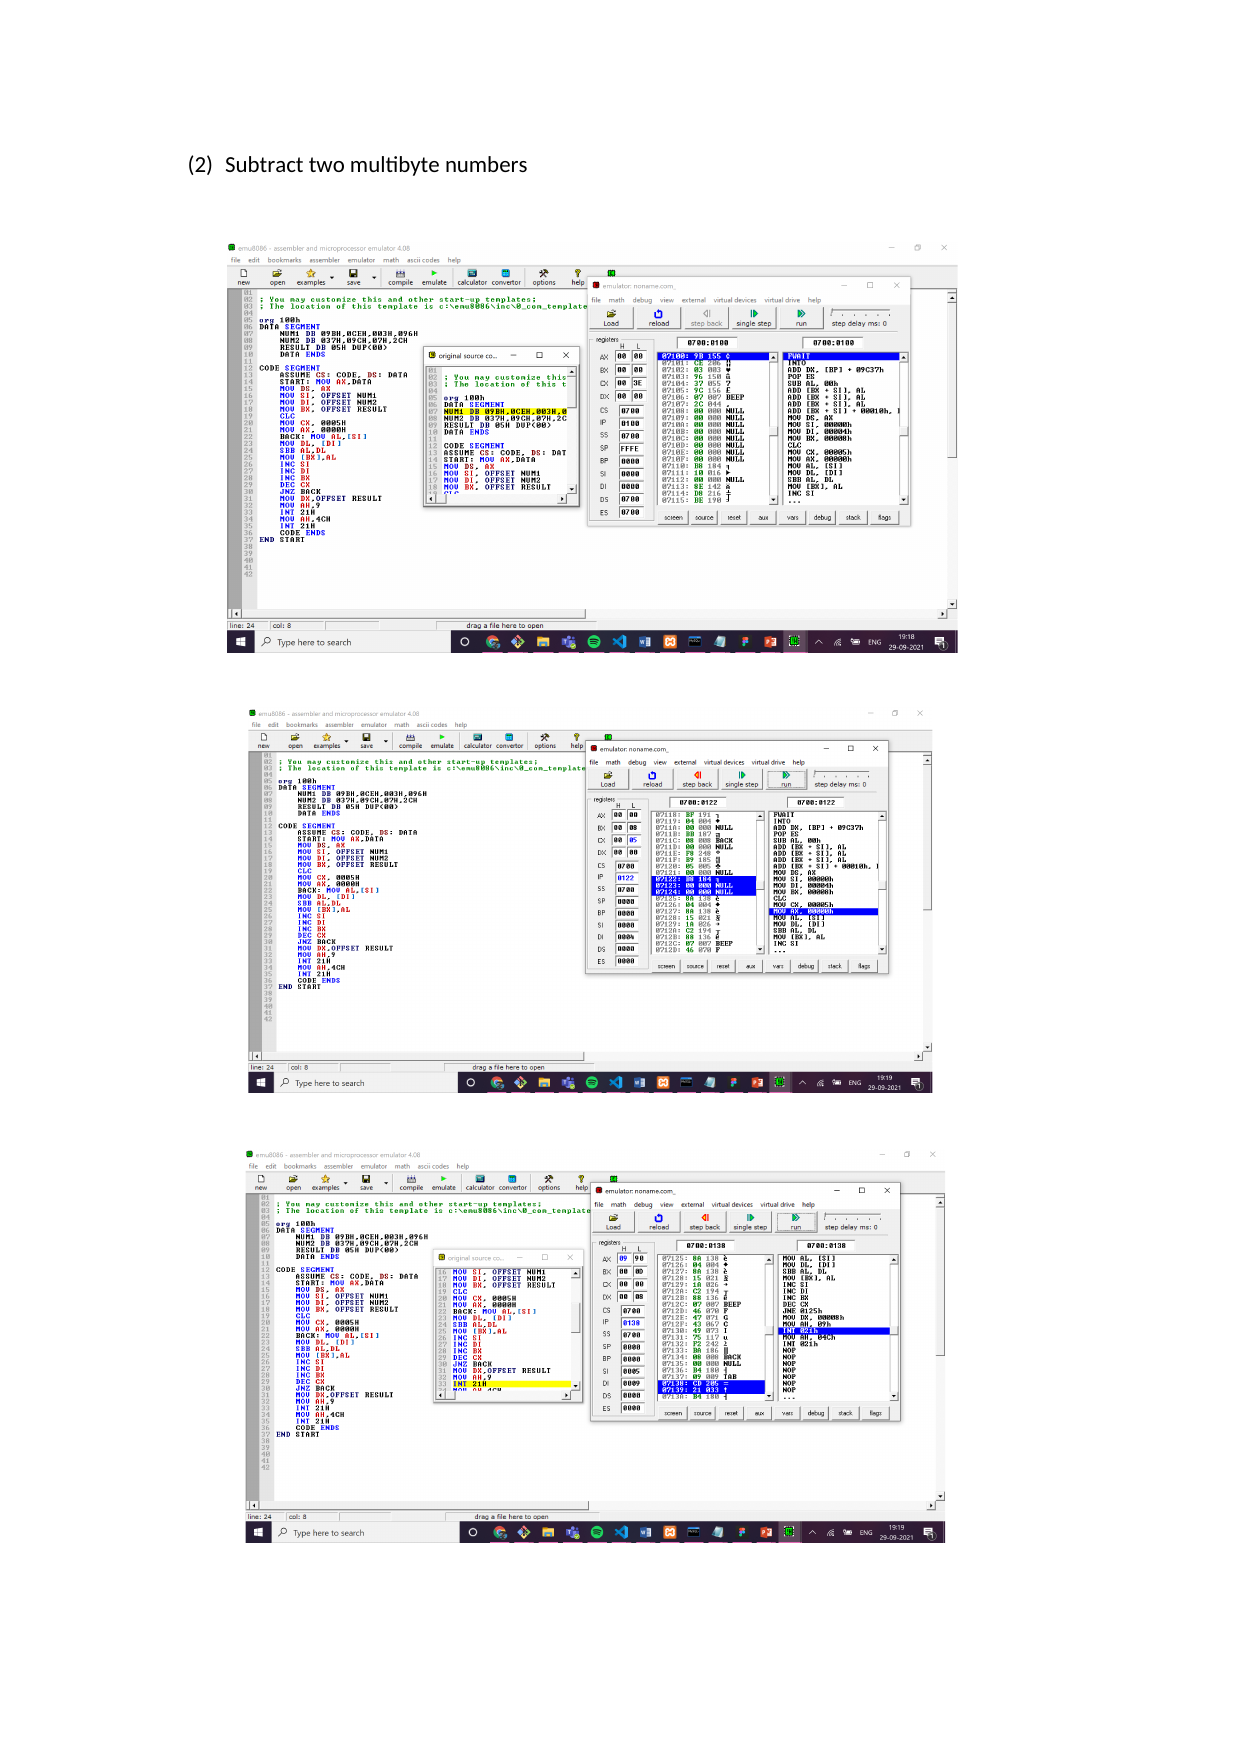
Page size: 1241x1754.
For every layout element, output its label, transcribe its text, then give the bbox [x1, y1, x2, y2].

picture [248, 707, 933, 1093]
picture [245, 1149, 946, 1543]
list Subtract two multibyte numbers [187, 150, 1090, 178]
picture [227, 242, 958, 653]
